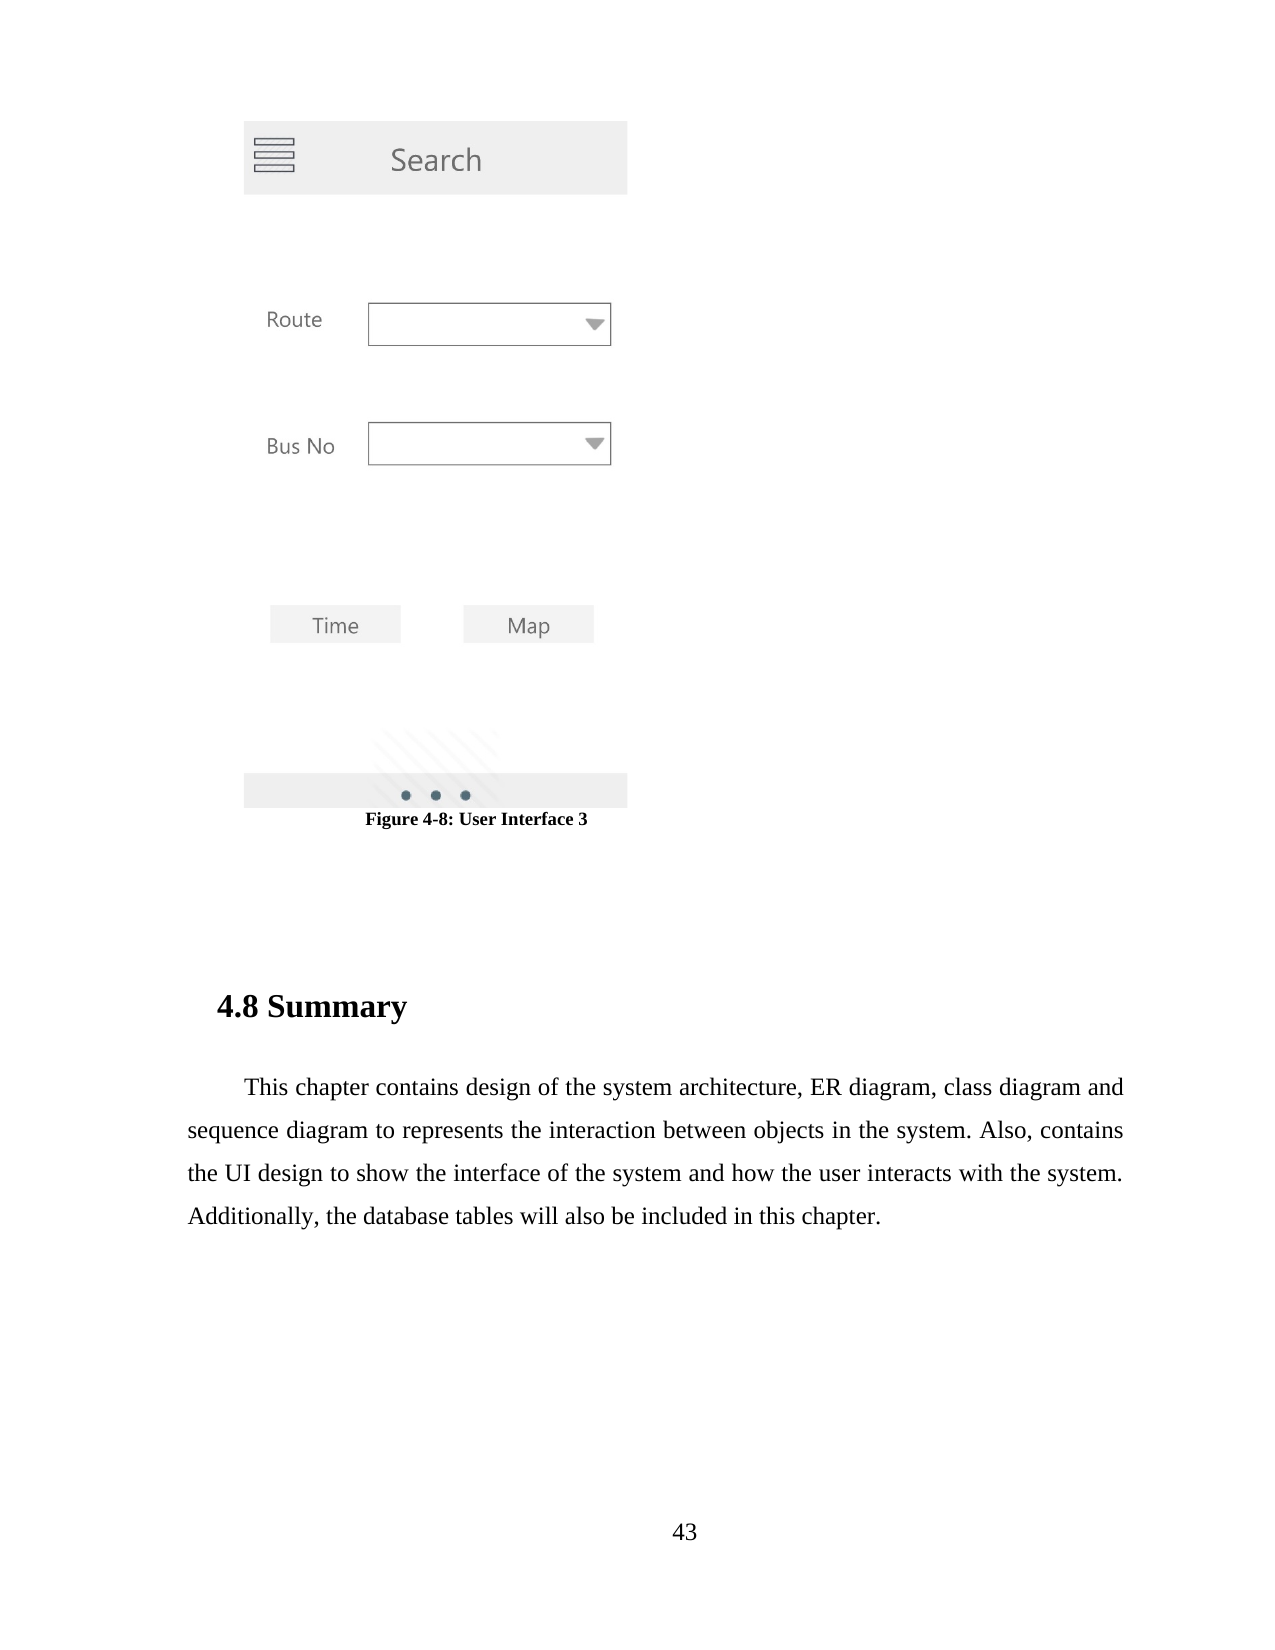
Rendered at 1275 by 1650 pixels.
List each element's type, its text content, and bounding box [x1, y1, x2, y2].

picture [243, 121, 628, 808]
subtitle 4.8 Summary [217, 986, 1125, 1024]
text Figure 4-8: User Interface 3 [187, 808, 1125, 829]
text This chapter contains design of the system architecture, ER diagram, class diagram and sequence diagram to represents the interaction between objects in the system. Also, contains the UI design to show the interface of the system and how the user interacts with the system. Additionally, the database tables will also be included in this chapter. [187, 1072, 1125, 1230]
